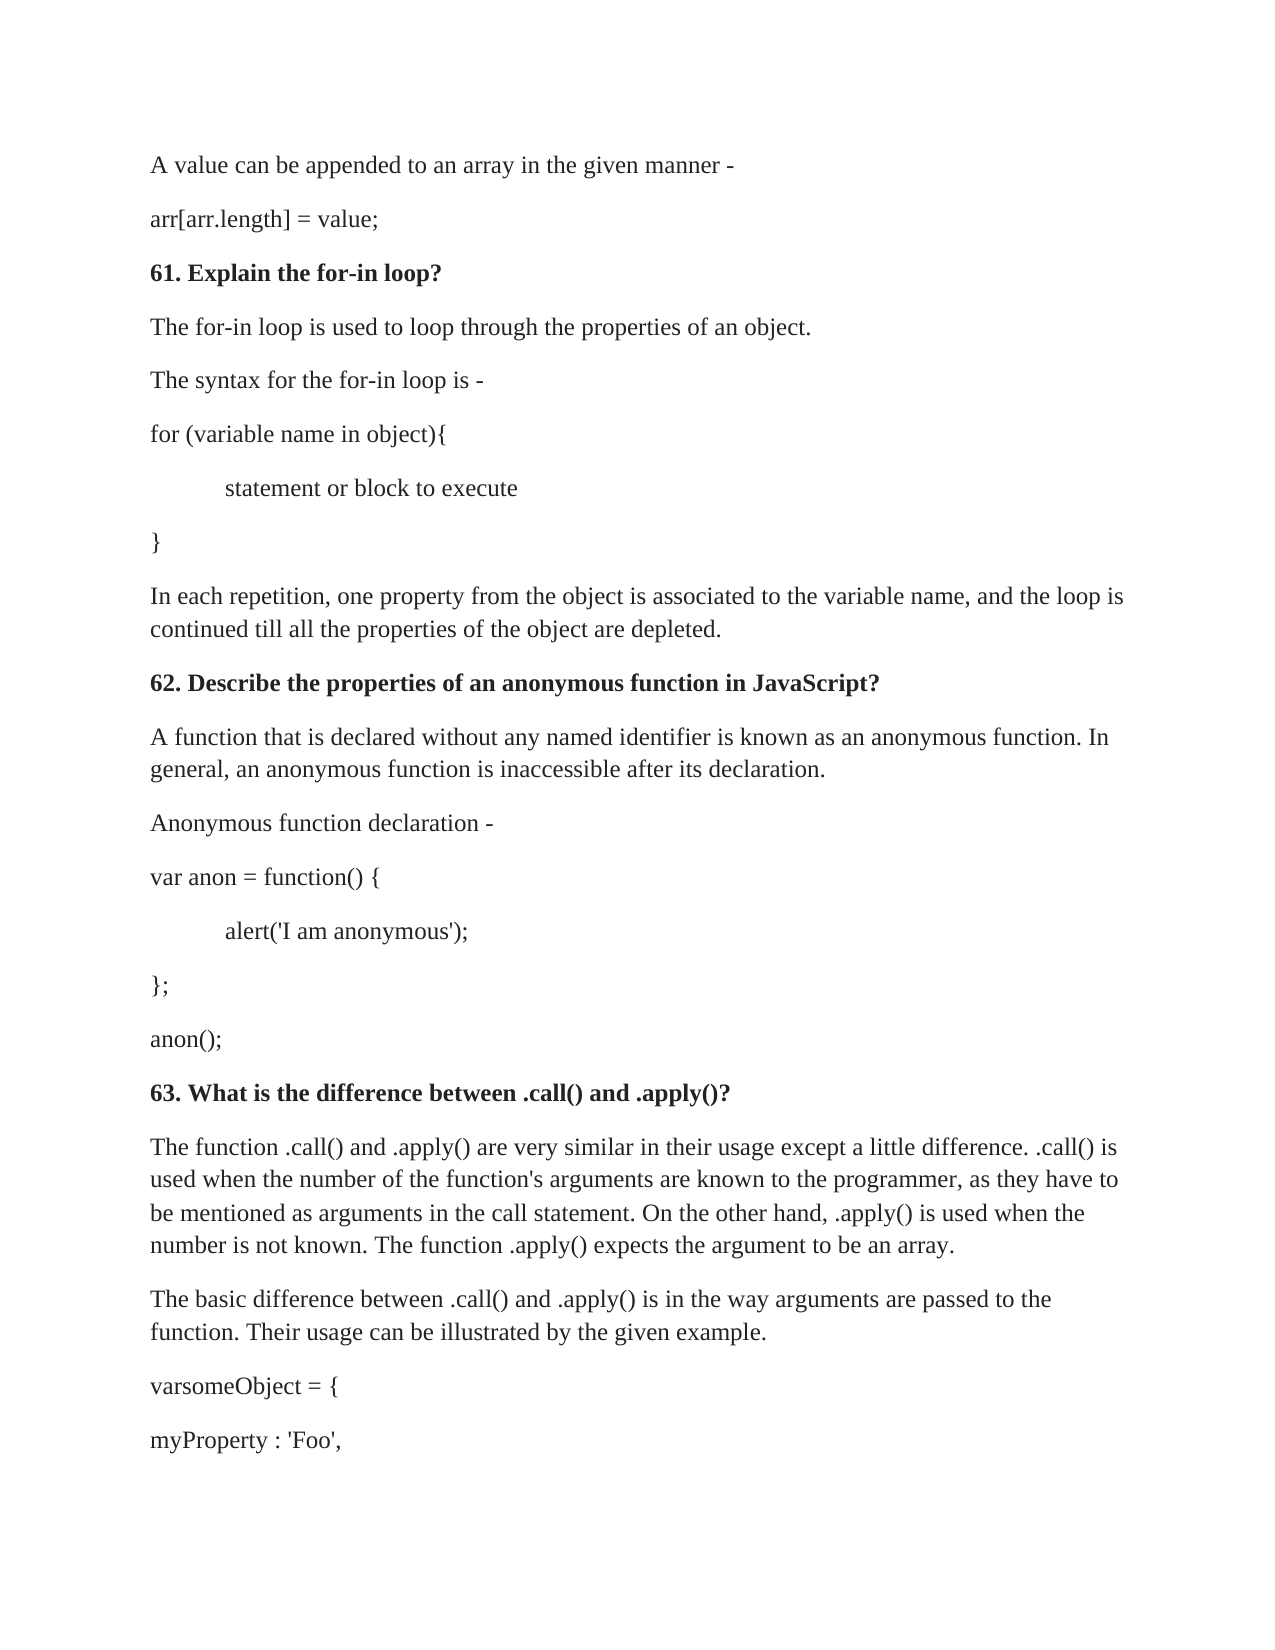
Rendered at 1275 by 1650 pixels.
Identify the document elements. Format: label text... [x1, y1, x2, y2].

text } [150, 527, 1125, 556]
text A value can be appended to an array in the given manner - [150, 150, 1125, 179]
text }; [150, 970, 1125, 999]
text alert('I am anonymous'); [150, 916, 1125, 945]
text A function that is declared without any named identifier is known as an anonymous function. In general, an anonymous function is inaccessible after its declaration. [150, 722, 1125, 783]
text myProperty : 'Foo', [150, 1425, 1125, 1454]
text In each repetition, one property from the object is associated to the variable name, and the loop is continued till all the properties of the object are depleted. [150, 581, 1125, 643]
text anon(); [150, 1024, 1125, 1053]
text 62. Describe the properties of an anonymous function in JavaScript? [150, 668, 1125, 696]
text The for-in loop is used to loop through the properties of an object. [150, 312, 1125, 340]
text Anonymous function declaration - [150, 808, 1125, 837]
text statement or block to execute [150, 473, 1125, 502]
text for (variable name in object){ [150, 419, 1125, 448]
text 61. Explain the for-in loop? [150, 258, 1125, 286]
text var anon = function() { [150, 862, 1125, 891]
text 63. What is the difference between .call() and .apply()? [150, 1078, 1125, 1106]
text The syntax for the for-in loop is - [150, 365, 1125, 394]
text The basic difference between .call() and .apply() is in the way arguments are passed to the function. Their usage can be illustrated by the given example. [150, 1284, 1125, 1346]
text varsomeObject = { [150, 1371, 1125, 1400]
text The function .call() and .apply() are very similar in their usage except a little difference. .call() is used when the number of the function's arguments are known to the programmer, as they have to be mentioned as arguments in the call statement. On the other hand, .apply() is used when the number is not known. The function .apply() expects the argument to be an array. [150, 1132, 1125, 1259]
text arr[arr.length] = value; [150, 204, 1125, 233]
